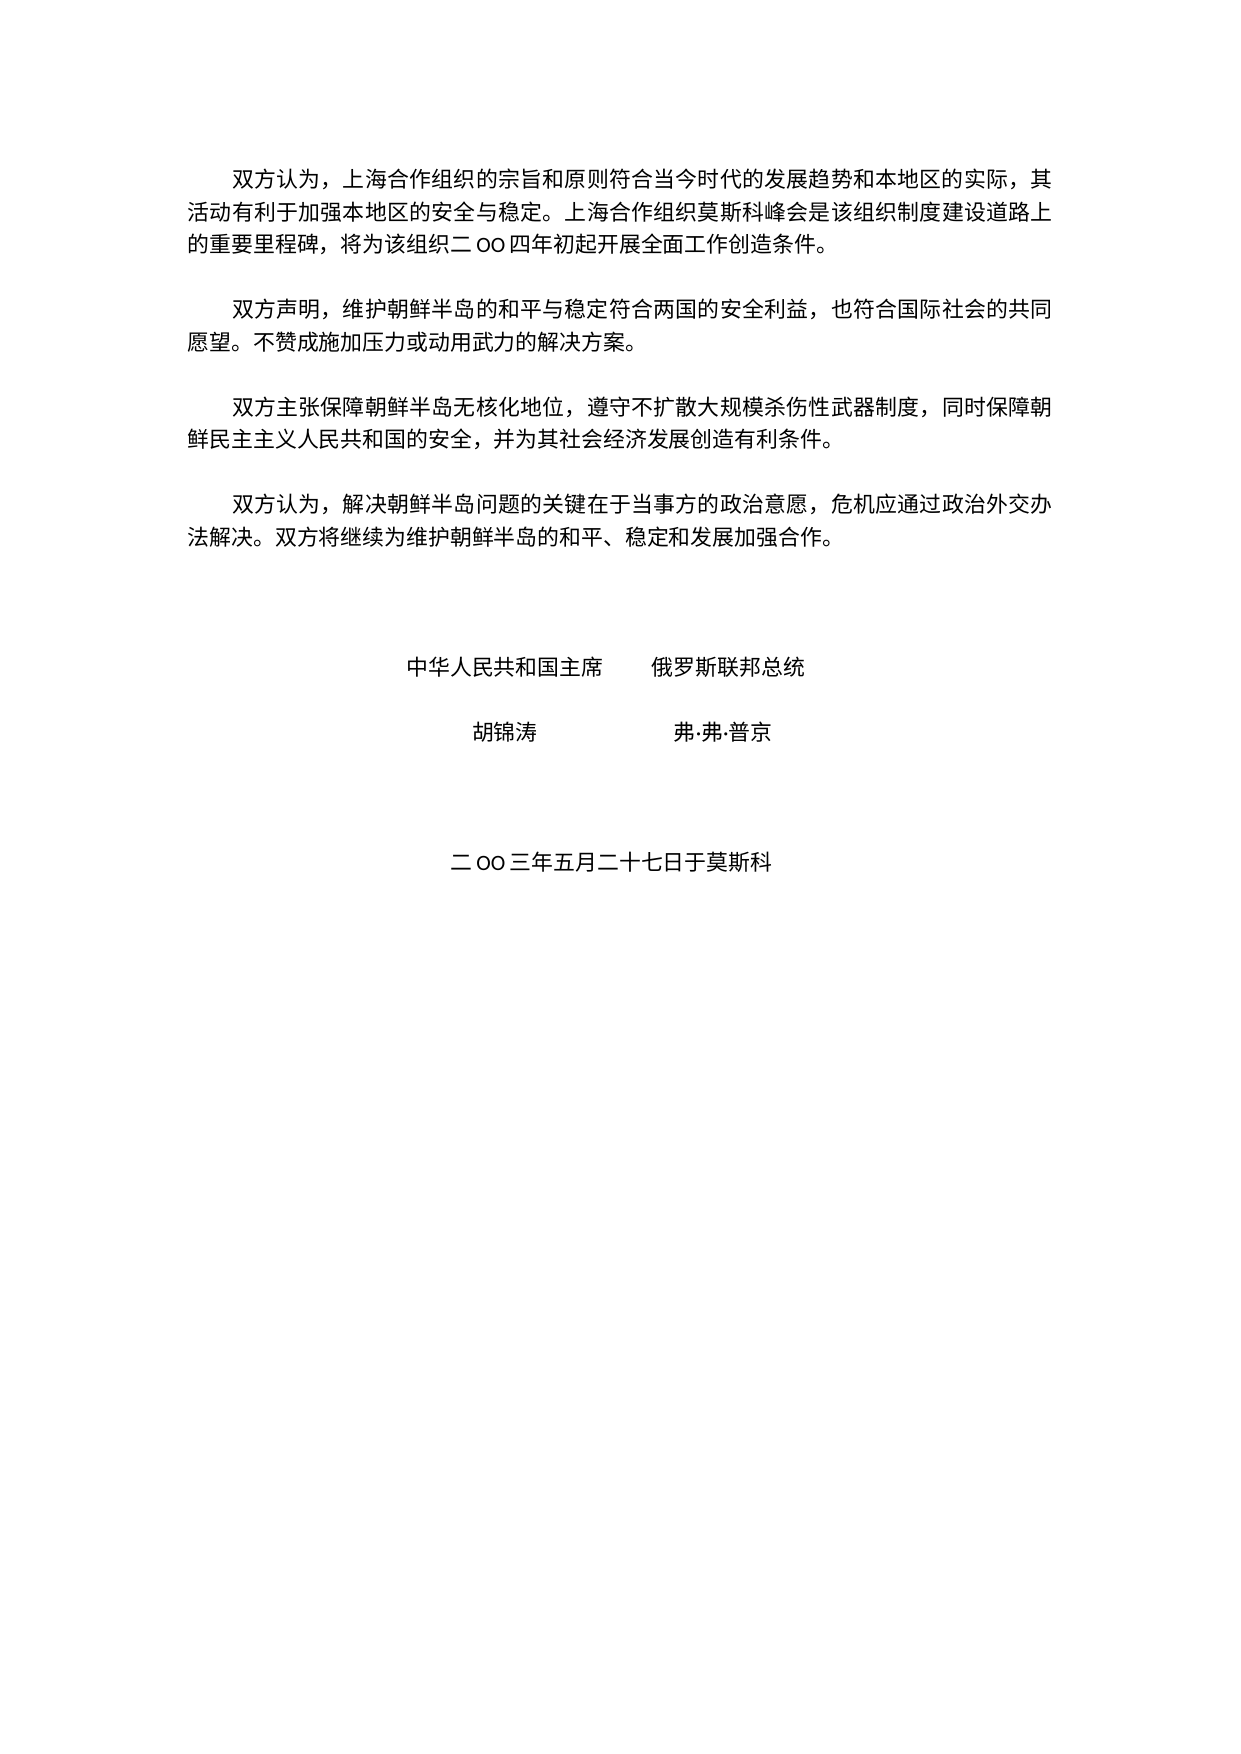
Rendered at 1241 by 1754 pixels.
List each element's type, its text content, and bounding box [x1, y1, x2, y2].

text 双方声明，维护朝鲜半岛的和平与稳定符合两国的安全利益，也符合国际社会的共同愿望。不赞成施加压力或动用武力的解决方案。 [187, 292, 1053, 357]
text 中华人民共和国主席 俄罗斯联邦总统 [187, 649, 1053, 682]
text 二OO三年五月二十七日于莫斯科 [187, 844, 1053, 877]
text 双方主张保障朝鲜半岛无核化地位，遵守不扩散大规模杀伤性武器制度，同时保障朝鲜民主主义人民共和国的安全，并为其社会经济发展创造有利条件。 [187, 389, 1053, 454]
text 胡锦涛 弗·弗·普京 [187, 714, 1053, 747]
text 双方认为，解决朝鲜半岛问题的关键在于当事方的政治意愿，危机应通过政治外交办法解决。双方将继续为维护朝鲜半岛的和平、稳定和发展加强合作。 [187, 487, 1053, 552]
text 双方认为，上海合作组织的宗旨和原则符合当今时代的发展趋势和本地区的实际，其活动有利于加强本地区的安全与稳定。上海合作组织莫斯科峰会是该组织制度建设道路上的重要里程碑，将为该组织二OO四年初起开展全面工作创造条件。 [187, 162, 1053, 259]
